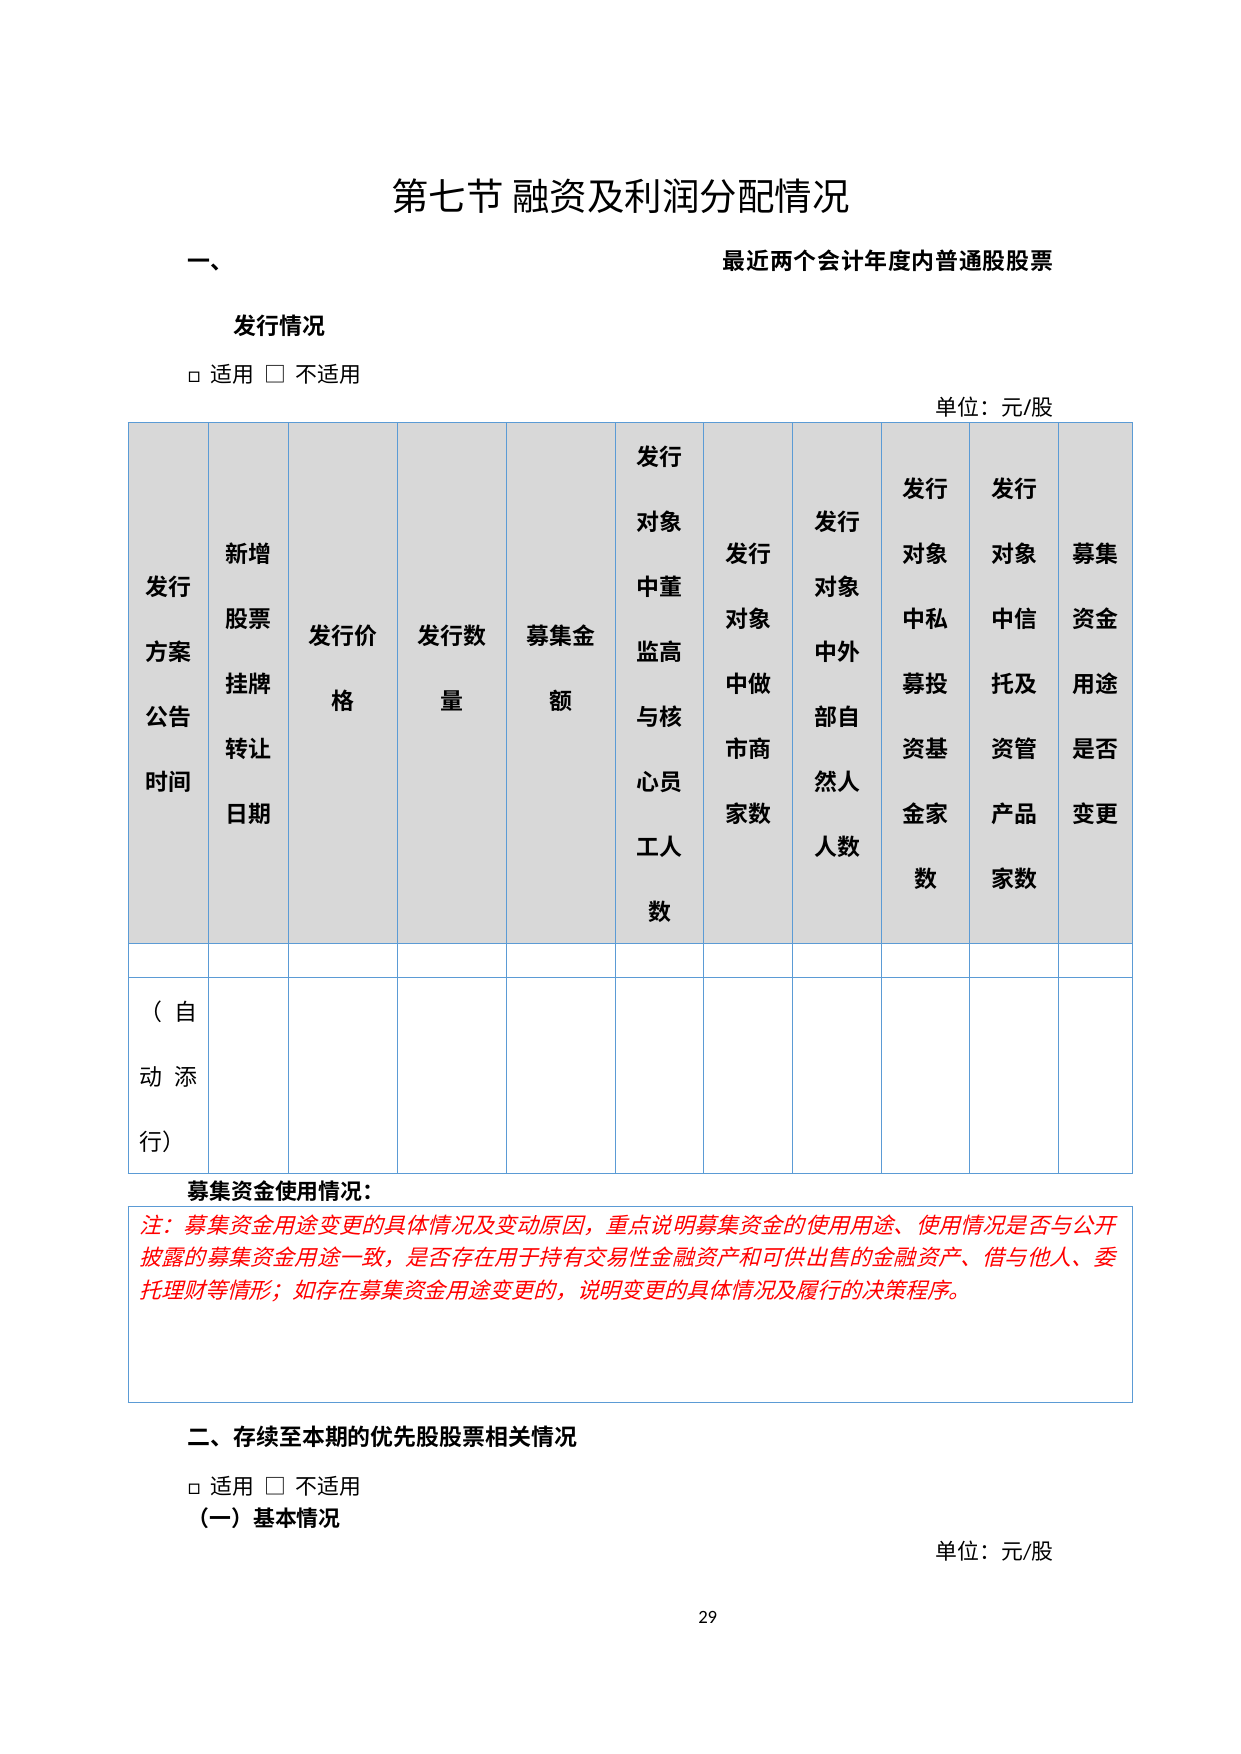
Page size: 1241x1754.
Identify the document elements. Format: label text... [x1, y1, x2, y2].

table_cell [129, 944, 208, 977]
table_header 发行数量 [398, 423, 506, 943]
table_cell [209, 978, 288, 1173]
table_cell [882, 978, 969, 1173]
text 第七节 融资及利润分配情况 [187, 162, 1053, 227]
table_cell [398, 944, 506, 977]
table_header 发行对象中董监高与核心员工人数 [616, 423, 703, 943]
text 二、存续至本期的优先股股票相关情况 [187, 1403, 1053, 1468]
table_cell [970, 978, 1058, 1173]
text □ 适用 □ 不适用 [187, 357, 1053, 389]
table_cell [1059, 978, 1132, 1173]
table_cell [507, 944, 615, 977]
list 最近两个会计年度内普通股股票发行情况 [187, 227, 1053, 357]
table_cell [289, 944, 397, 977]
text 单位：元/股 [187, 389, 1053, 422]
table_cell [289, 978, 397, 1173]
table_header 发行对象中私募投资基金家数 [882, 423, 969, 943]
table_header 发行对象中信托及资管产品家数 [970, 423, 1058, 943]
table_cell [793, 978, 881, 1173]
table_header 募集金额 [507, 423, 615, 943]
table_cell [1059, 944, 1132, 977]
text 募集资金使用情况： [187, 1174, 1053, 1206]
table_header 发行对象中做市商家数 [704, 423, 792, 943]
table_header 发行方案公告时间 [129, 423, 208, 943]
table_cell [398, 978, 506, 1173]
table_cell （自动添行） [129, 978, 208, 1173]
text □ 适用 □ 不适用 [187, 1468, 1053, 1501]
table_cell [704, 944, 792, 977]
table_cell [616, 944, 703, 977]
table_header 新增股票挂牌转让日期 [209, 423, 288, 943]
table_cell [507, 978, 615, 1173]
table_header 募集资金用途是否变更 [1059, 423, 1132, 943]
table_header 发行对象中外部自然人人数 [793, 423, 881, 943]
table_cell [209, 944, 288, 977]
text （一）基本情况 [187, 1501, 1053, 1533]
text 单位：元/股 [187, 1533, 1053, 1566]
table_cell [970, 944, 1058, 977]
table_header 注：募集资金用途变更的具体情况及变动原因，重点说明募集资金的使用用途、使用情况是否与公开披露的募集资金用途一致，是否存在用于持有交易性金融资产和可供出售的金融资产、借与他人、委托理财等情形；如存在募集资金用途变更的，说明变更的具体情况及履行的决策程序。 [129, 1207, 1132, 1402]
table_cell [704, 978, 792, 1173]
table_cell [793, 944, 881, 977]
table_cell [616, 978, 703, 1173]
table_header 发行价格 [289, 423, 397, 943]
table_cell [882, 944, 969, 977]
